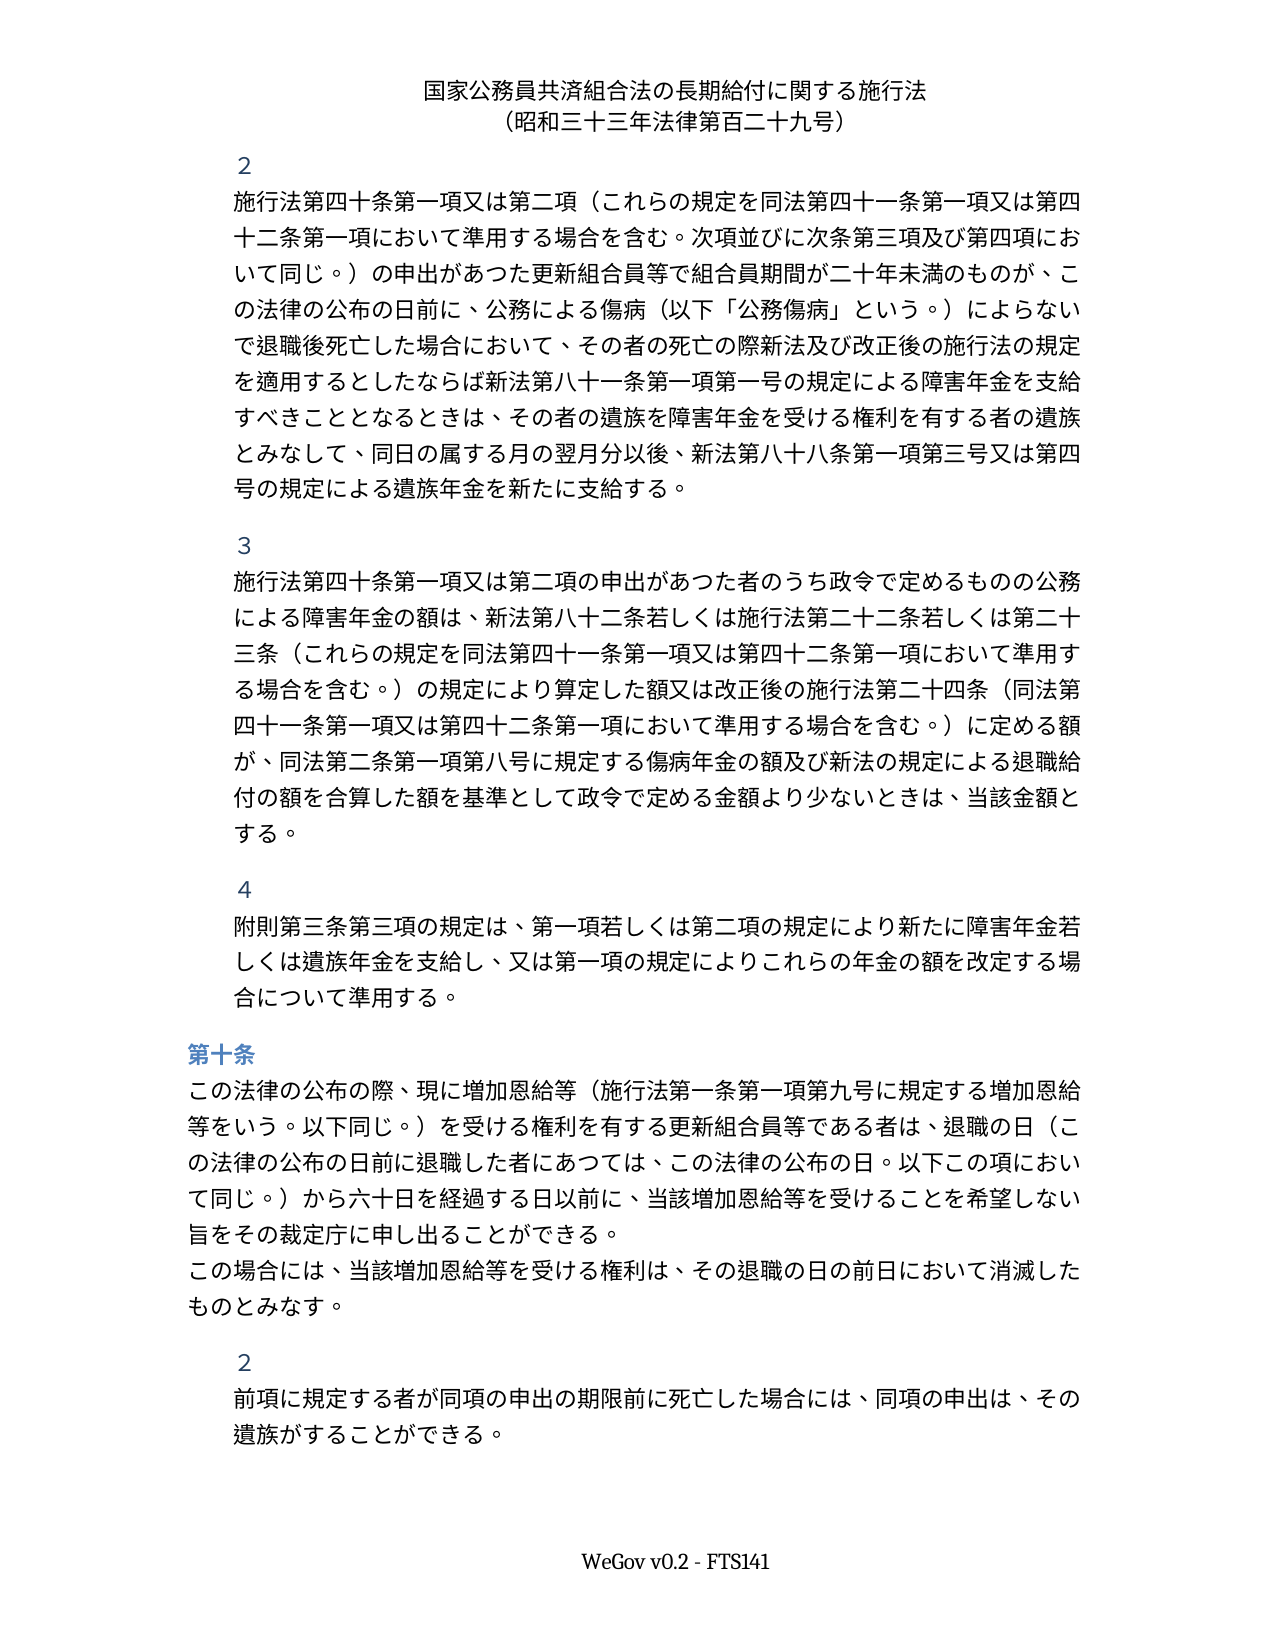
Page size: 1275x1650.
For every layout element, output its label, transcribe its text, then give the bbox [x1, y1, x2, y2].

text この法律の公布の際、現に増加恩給等（施行法第一条第一項第九号に規定する増加恩給等をいう。以下同じ。）を受ける権利を有する更新組合員等である者は、退職の日（この法律の公布の日前に退職した者にあつては、この法律の公布の日。以下この項において同じ。）から六十日を経過する日以前に、当該増加恩給等を受けることを希望しない旨をその裁定庁に申し出ることができる。 この場合には、当該増加恩給等を受ける権利は、その退職の日の前日において消滅したものとみなす。 [187, 1075, 1087, 1322]
subtitle ２ [233, 1347, 1087, 1379]
subtitle ４ [233, 874, 1087, 906]
subtitle 第十条 [187, 1039, 1087, 1070]
text 施行法第四十条第一項又は第二項の申出があつた者のうち政令で定めるものの公務による障害年金の額は、新法第八十二条若しくは施行法第二十二条若しくは第二十三条（これらの規定を同法第四十一条第一項又は第四十二条第一項において準用する場合を含む。）の規定により算定した額又は改正後の施行法第二十四条（同法第四十一条第一項又は第四十二条第一項において準用する場合を含む。）に定める額が、同法第二条第一項第八号に規定する傷病年金の額及び新法の規定による退職給付の額を合算した額を基準として政令で定める金額より少ないときは、当該金額とする。 [233, 566, 1087, 849]
text 施行法第四十条第一項又は第二項（これらの規定を同法第四十一条第一項又は第四十二条第一項において準用する場合を含む。次項並びに次条第三項及び第四項において同じ。）の申出があつた更新組合員等で組合員期間が二十年未満のものが、この法律の公布の日前に、公務による傷病（以下「公務傷病」という。）によらないで退職後死亡した場合において、その者の死亡の際新法及び改正後の施行法の規定を適用するとしたならば新法第八十一条第一項第一号の規定による障害年金を支給すべきこととなるときは、その者の遺族を障害年金を受ける権利を有する者の遺族とみなして、同日の属する月の翌月分以後、新法第八十八条第一項第三号又は第四号の規定による遺族年金を新たに支給する。 [233, 186, 1087, 505]
text 附則第三条第三項の規定は、第一項若しくは第二項の規定により新たに障害年金若しくは遺族年金を支給し、又は第一項の規定によりこれらの年金の額を改定する場合について準用する。 [233, 910, 1087, 1013]
subtitle ３ [233, 530, 1087, 561]
text 前項に規定する者が同項の申出の期限前に死亡した場合には、同項の申出は、その遺族がすることができる。 [233, 1383, 1087, 1451]
subtitle ２ [233, 150, 1087, 181]
